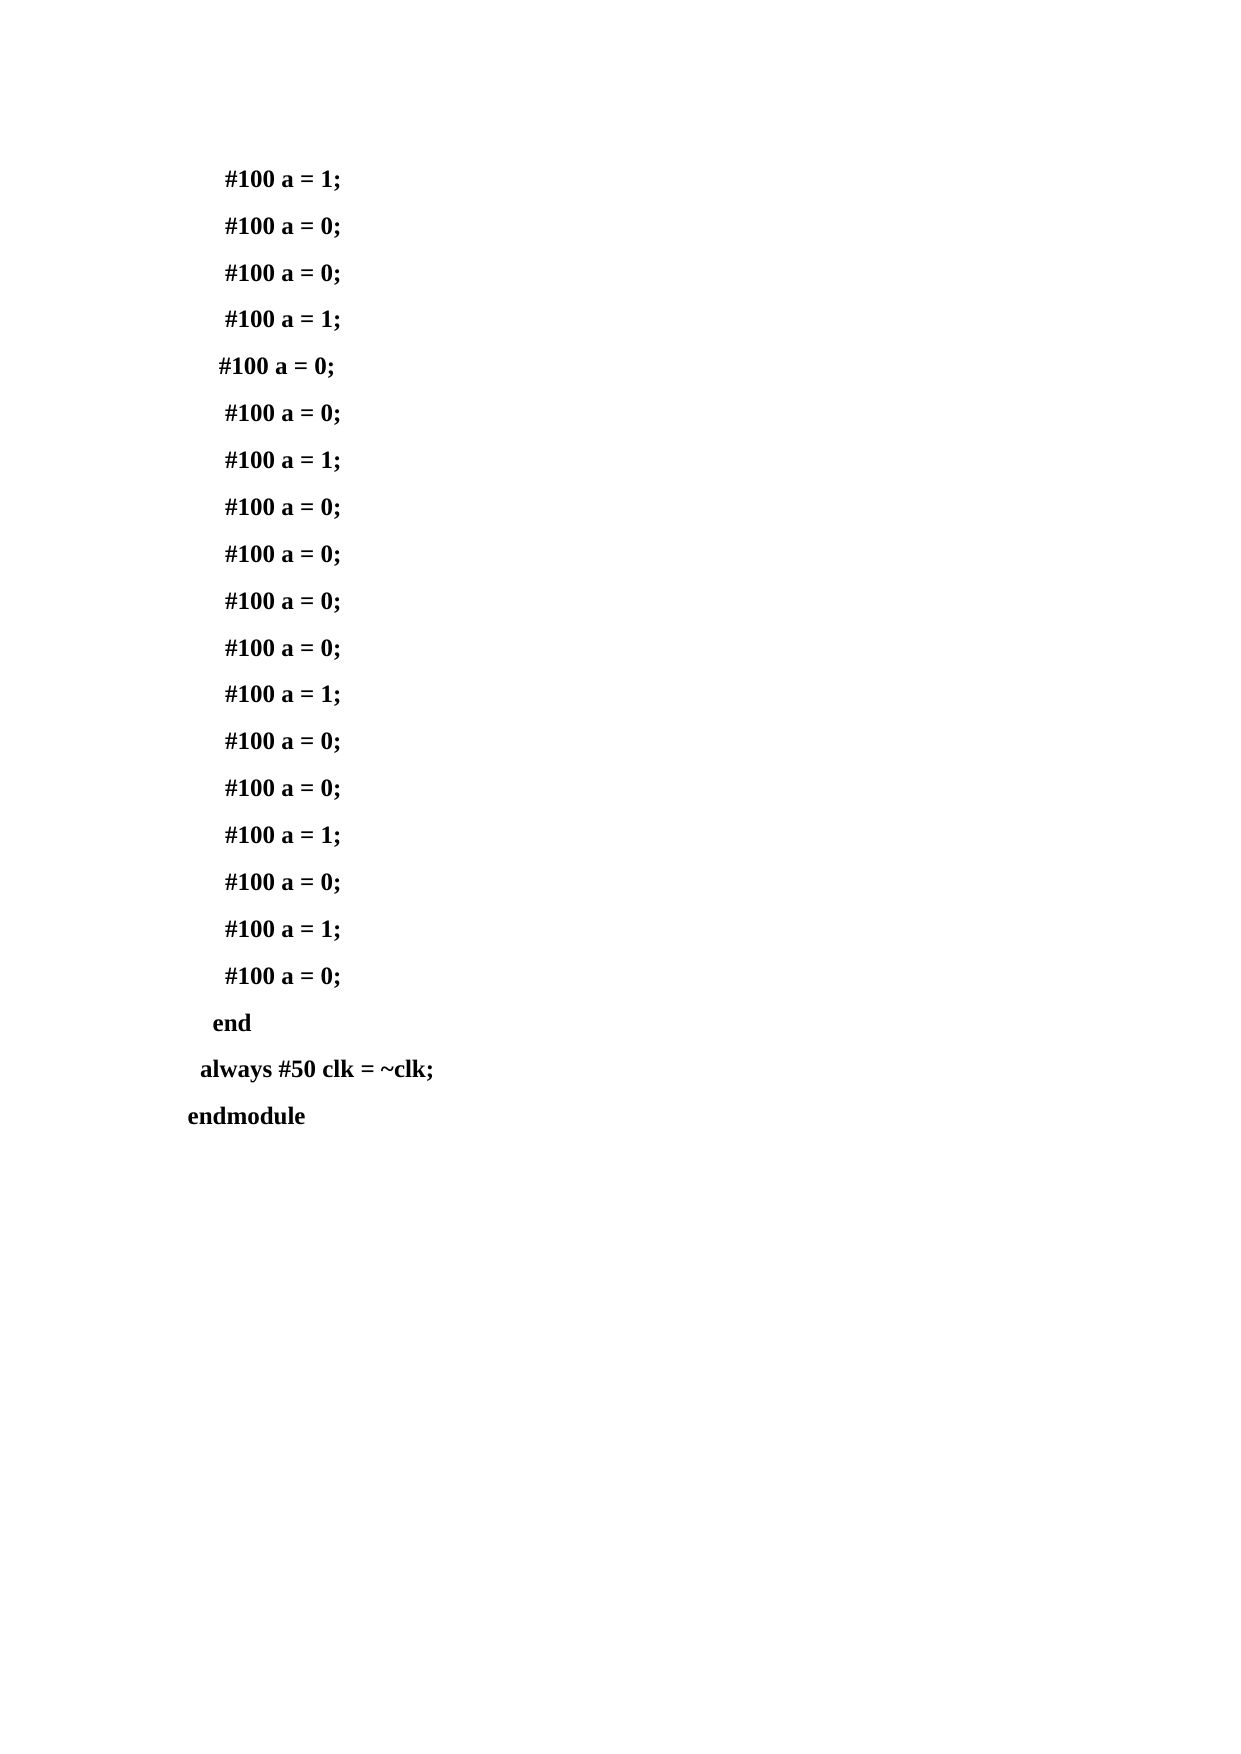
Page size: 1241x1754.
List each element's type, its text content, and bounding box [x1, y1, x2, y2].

text #100 a = 0; [187, 865, 1053, 898]
text #100 a = 0; [187, 349, 1053, 382]
text #100 a = 0; [187, 537, 1053, 569]
text #100 a = 1; [187, 303, 1053, 335]
text #100 a = 0; [187, 959, 1053, 991]
text #100 a = 0; [187, 631, 1053, 663]
text #100 a = 0; [187, 209, 1053, 241]
text #100 a = 1; [187, 912, 1053, 944]
text #100 a = 0; [187, 490, 1053, 523]
text end [187, 1006, 1053, 1038]
text #100 a = 0; [187, 256, 1053, 288]
text #100 a = 1; [187, 162, 1053, 194]
text #100 a = 1; [187, 443, 1053, 476]
text #100 a = 1; [187, 678, 1053, 710]
text always #50 clk = ~clk; [187, 1053, 1053, 1085]
text #100 a = 0; [187, 724, 1053, 757]
text endmodule [187, 1099, 1053, 1132]
text #100 a = 0; [187, 396, 1053, 429]
text #100 a = 1; [187, 818, 1053, 851]
text #100 a = 0; [187, 584, 1053, 616]
text #100 a = 0; [187, 771, 1053, 804]
